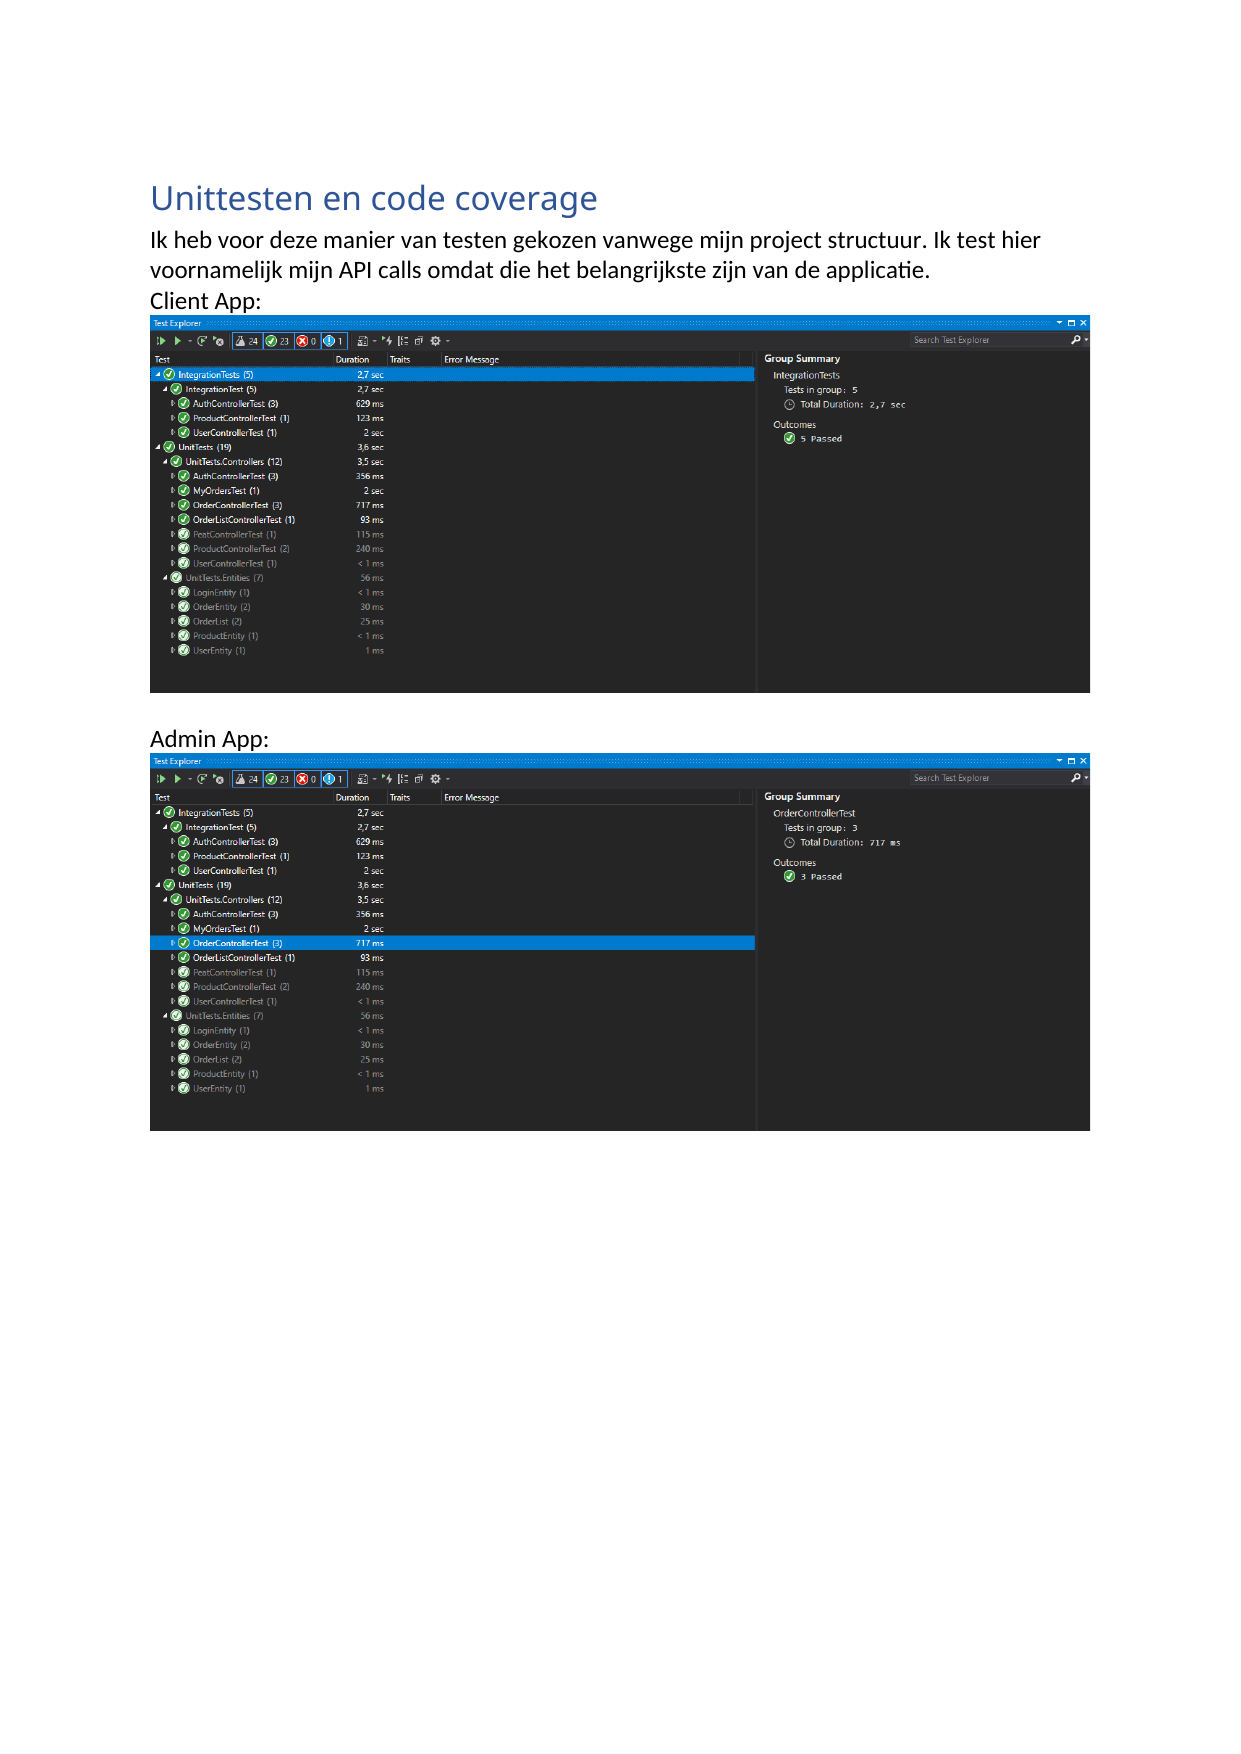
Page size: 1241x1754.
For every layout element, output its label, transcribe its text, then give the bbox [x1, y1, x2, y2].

subtitle Unittesten en code coverage [150, 175, 1090, 220]
picture [150, 315, 1091, 693]
text Admin App: [150, 723, 1090, 753]
text Ik heb voor deze manier van testen gekozen vanwege mijn project structuur. Ik test hier voornamelijk mijn API calls omdat die het belangrijkste zijn van de applicatie. [150, 224, 1090, 285]
picture [150, 753, 1091, 1131]
text Client App: [150, 285, 1090, 315]
